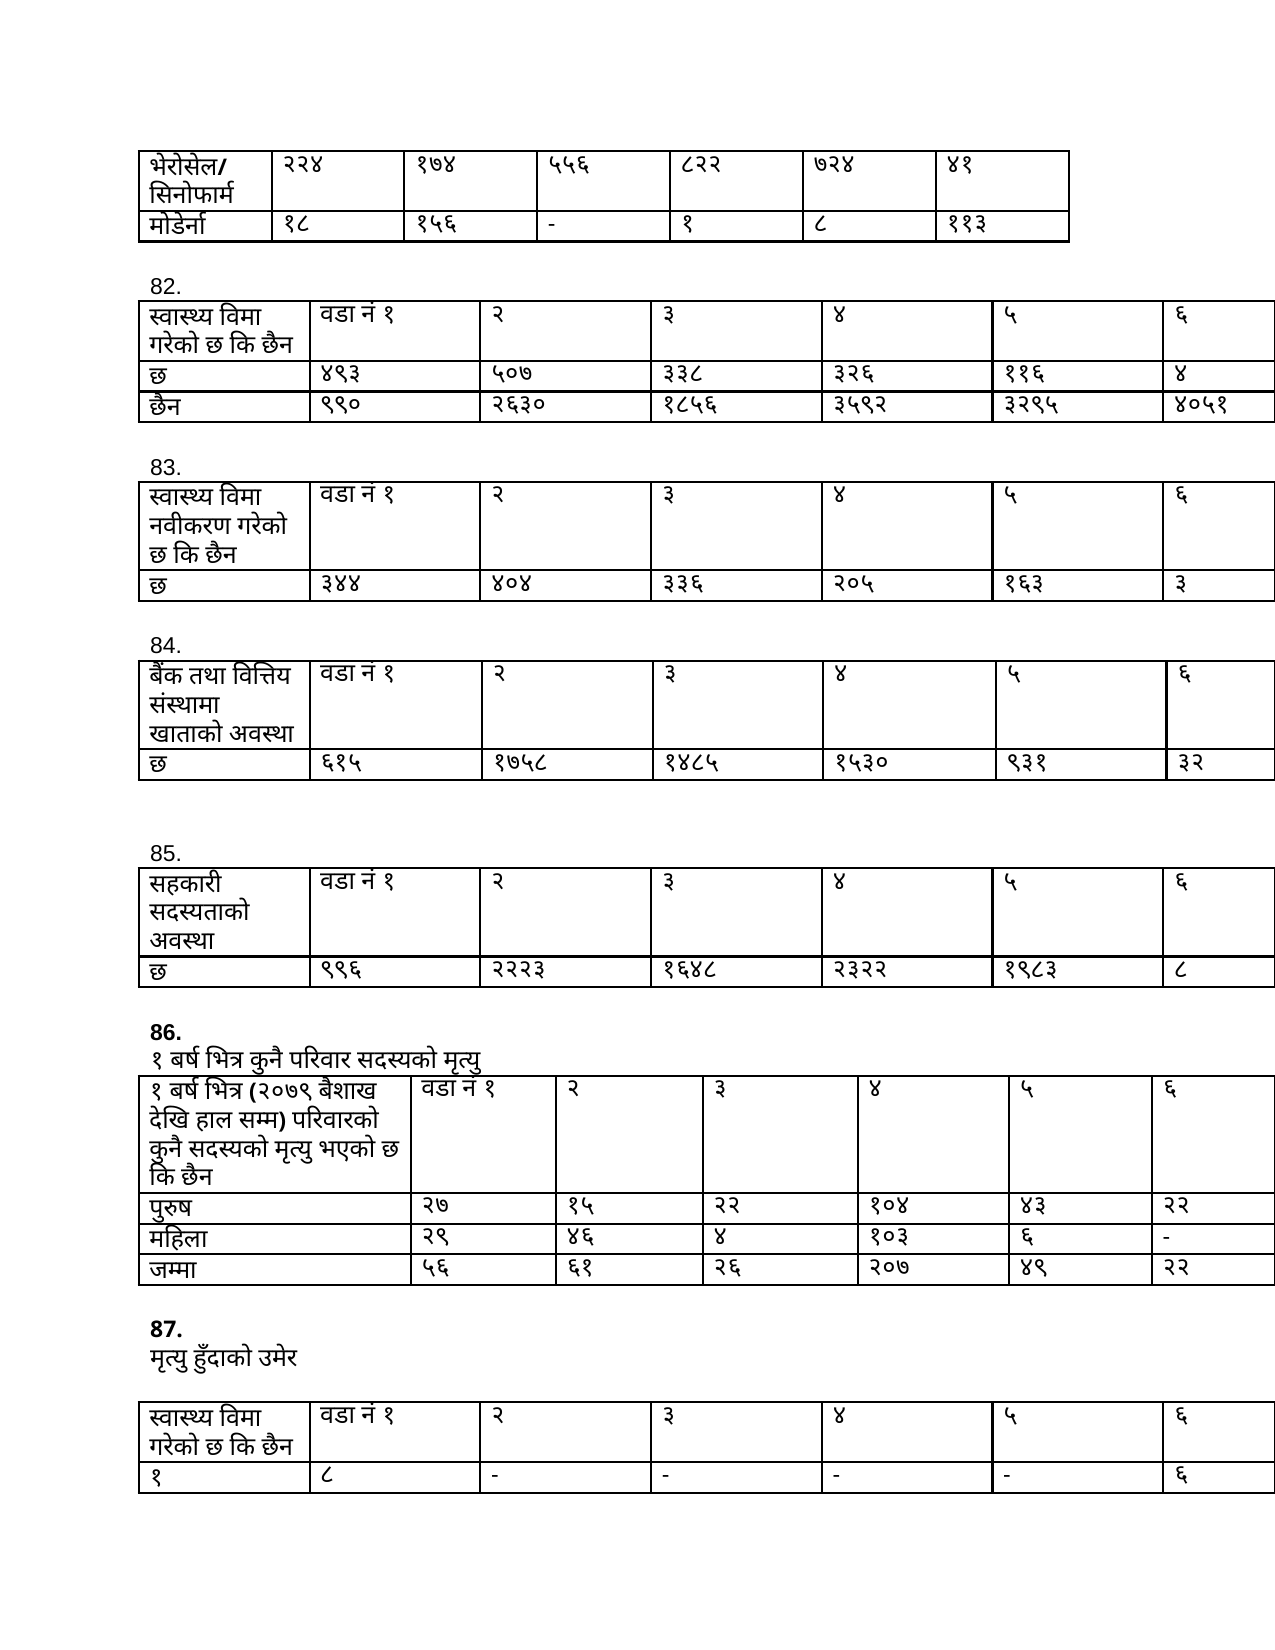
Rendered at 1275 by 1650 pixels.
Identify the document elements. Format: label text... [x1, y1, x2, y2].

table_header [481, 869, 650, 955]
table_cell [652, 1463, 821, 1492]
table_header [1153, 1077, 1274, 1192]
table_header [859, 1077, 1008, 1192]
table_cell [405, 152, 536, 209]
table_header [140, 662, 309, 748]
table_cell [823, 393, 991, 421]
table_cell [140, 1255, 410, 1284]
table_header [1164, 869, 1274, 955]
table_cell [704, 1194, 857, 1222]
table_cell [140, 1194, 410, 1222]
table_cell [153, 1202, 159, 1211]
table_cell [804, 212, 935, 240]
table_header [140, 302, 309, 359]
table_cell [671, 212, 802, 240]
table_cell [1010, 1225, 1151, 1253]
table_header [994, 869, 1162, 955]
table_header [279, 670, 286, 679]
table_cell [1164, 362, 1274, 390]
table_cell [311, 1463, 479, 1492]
text 84. [150, 631, 1125, 659]
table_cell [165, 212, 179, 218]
text मृत्यु हुँदाको उमेर [196, 1344, 1125, 1372]
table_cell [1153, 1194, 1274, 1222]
text 85. [150, 838, 1125, 867]
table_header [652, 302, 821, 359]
text १ बर्ष भित्र कुनै परिवार सदस्यको मृत्यु [260, 1046, 1125, 1074]
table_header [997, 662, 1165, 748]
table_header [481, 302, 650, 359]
text 82. [150, 271, 1125, 300]
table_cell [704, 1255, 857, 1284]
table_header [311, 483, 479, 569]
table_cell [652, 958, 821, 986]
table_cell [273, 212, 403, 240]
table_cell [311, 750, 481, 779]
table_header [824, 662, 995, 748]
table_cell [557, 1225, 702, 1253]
text 83. [150, 452, 1125, 481]
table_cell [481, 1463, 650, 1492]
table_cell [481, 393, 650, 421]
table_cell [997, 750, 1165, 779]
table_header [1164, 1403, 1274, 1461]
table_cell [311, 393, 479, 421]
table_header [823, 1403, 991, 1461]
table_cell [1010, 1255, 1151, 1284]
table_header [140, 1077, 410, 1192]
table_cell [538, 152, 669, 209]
text मृत्यु हुँदाको उमेर [150, 1344, 247, 1372]
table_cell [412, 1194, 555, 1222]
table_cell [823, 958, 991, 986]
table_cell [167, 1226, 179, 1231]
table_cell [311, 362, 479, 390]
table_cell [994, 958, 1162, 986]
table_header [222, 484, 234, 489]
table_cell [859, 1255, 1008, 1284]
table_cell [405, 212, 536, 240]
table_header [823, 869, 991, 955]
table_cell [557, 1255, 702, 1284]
text 87. [150, 1315, 1125, 1344]
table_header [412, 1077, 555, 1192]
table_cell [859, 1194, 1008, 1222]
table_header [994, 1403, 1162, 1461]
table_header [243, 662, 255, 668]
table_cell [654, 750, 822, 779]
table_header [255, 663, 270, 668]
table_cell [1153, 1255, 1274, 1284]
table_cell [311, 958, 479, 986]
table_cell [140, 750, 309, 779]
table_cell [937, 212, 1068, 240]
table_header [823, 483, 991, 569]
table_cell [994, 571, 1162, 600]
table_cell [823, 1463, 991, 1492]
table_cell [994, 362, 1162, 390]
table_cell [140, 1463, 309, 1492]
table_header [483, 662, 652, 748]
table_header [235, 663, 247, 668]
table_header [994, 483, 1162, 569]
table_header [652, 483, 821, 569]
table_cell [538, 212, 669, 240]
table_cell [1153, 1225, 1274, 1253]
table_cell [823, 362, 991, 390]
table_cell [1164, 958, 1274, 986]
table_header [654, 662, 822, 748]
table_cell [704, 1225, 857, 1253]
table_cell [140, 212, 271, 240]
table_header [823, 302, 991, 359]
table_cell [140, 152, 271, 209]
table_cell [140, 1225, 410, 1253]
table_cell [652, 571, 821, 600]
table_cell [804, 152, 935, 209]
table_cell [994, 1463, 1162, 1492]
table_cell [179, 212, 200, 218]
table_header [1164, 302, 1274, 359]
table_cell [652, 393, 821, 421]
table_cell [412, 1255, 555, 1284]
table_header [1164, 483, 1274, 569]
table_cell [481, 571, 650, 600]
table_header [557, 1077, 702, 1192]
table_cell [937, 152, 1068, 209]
text 86. [150, 1017, 1125, 1046]
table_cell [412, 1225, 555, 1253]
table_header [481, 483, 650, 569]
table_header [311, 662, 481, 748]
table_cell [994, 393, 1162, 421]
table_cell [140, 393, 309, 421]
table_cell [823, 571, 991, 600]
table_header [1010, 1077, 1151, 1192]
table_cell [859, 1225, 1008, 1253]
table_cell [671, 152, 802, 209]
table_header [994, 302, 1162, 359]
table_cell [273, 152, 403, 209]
text १ बर्ष भित्र कुनै परिवार सदस्यको मृत्यु [150, 1046, 277, 1074]
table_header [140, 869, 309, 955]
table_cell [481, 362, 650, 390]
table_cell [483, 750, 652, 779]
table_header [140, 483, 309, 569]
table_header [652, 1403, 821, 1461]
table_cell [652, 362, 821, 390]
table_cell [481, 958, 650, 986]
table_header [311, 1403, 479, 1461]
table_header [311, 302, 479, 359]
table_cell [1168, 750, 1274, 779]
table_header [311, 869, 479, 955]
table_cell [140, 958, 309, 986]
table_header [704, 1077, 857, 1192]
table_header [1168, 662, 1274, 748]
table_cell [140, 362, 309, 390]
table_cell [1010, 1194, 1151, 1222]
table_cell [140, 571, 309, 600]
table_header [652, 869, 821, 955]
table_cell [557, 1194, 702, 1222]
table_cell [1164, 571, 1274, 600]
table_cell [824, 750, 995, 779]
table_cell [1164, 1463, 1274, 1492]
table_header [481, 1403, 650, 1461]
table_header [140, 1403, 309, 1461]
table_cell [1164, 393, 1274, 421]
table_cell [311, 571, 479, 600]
